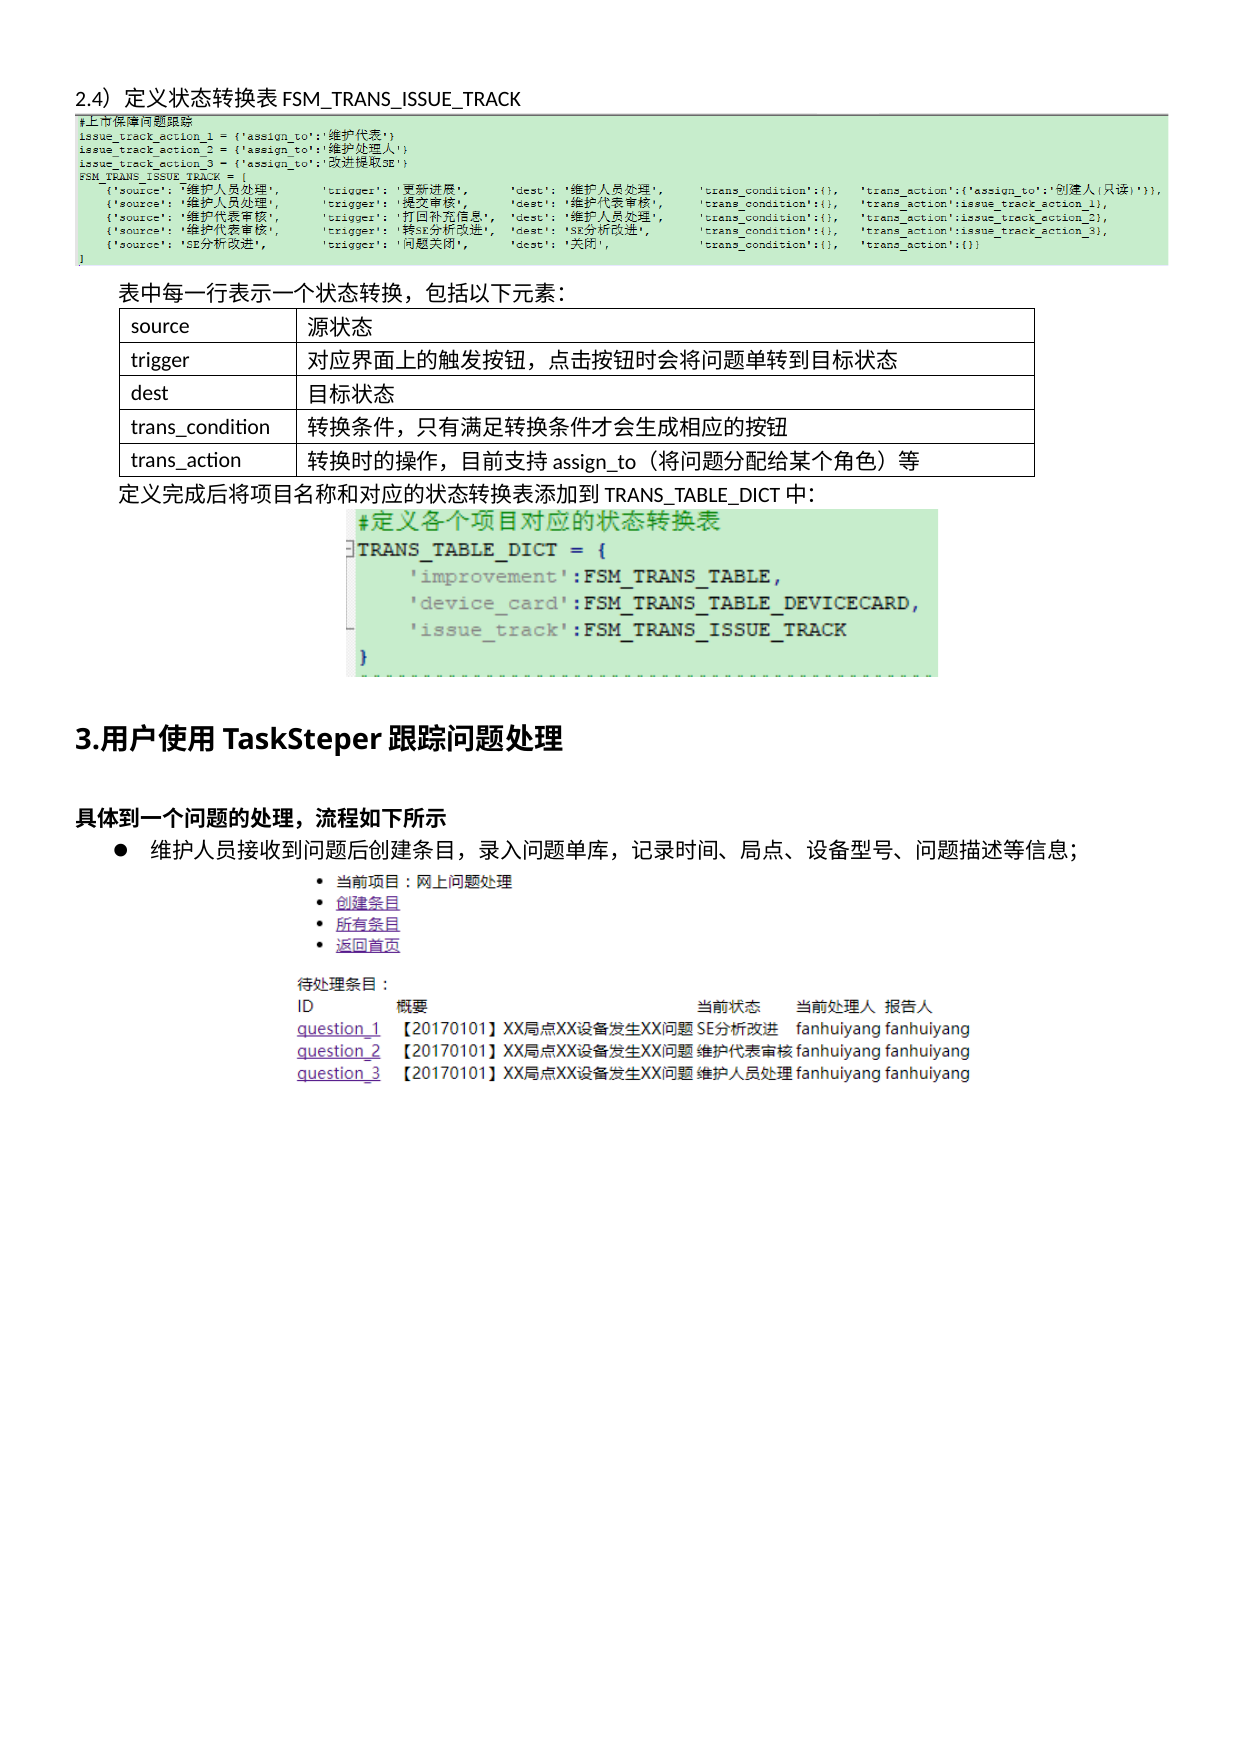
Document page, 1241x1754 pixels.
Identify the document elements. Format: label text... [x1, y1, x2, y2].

table_cell trigger [120, 343, 296, 375]
table_cell 对应界面上的触发按钮，点击按钮时会将问题单转到目标状态 [297, 343, 1034, 375]
subtitle 3.用户使用TaskSteper跟踪问题处理 [75, 704, 1165, 769]
text 定义完成后将项目名称和对应的状态转换表添加到TRANS_TABLE_DICT中： [119, 477, 1165, 509]
picture [346, 509, 939, 677]
picture [288, 865, 1027, 1109]
table_header 源状态 [297, 309, 1034, 342]
table_cell 转换时的操作，目前支持assign_to（将问题分配给某个角色）等 [297, 444, 1034, 476]
text 表中每一行表示一个状态转换，包括以下元素： [119, 276, 1165, 308]
picture [75, 113, 1169, 266]
text 2.4）定义状态转换表FSM_TRANS_ISSUE_TRACK [75, 81, 1165, 113]
table_cell dest [120, 376, 296, 409]
table_header source [120, 309, 296, 342]
table_cell trans_condition [120, 410, 296, 442]
list 维护人员接收到问题后创建条目，录入问题单库，记录时间、局点、设备型号、问题描述等信息； [112, 833, 1165, 865]
table_cell 转换条件，只有满足转换条件才会生成相应的按钮 [297, 410, 1034, 442]
table_cell 目标状态 [297, 376, 1034, 409]
table_cell trans_action [120, 444, 296, 476]
text 具体到一个问题的处理，流程如下所示 [75, 800, 1165, 833]
